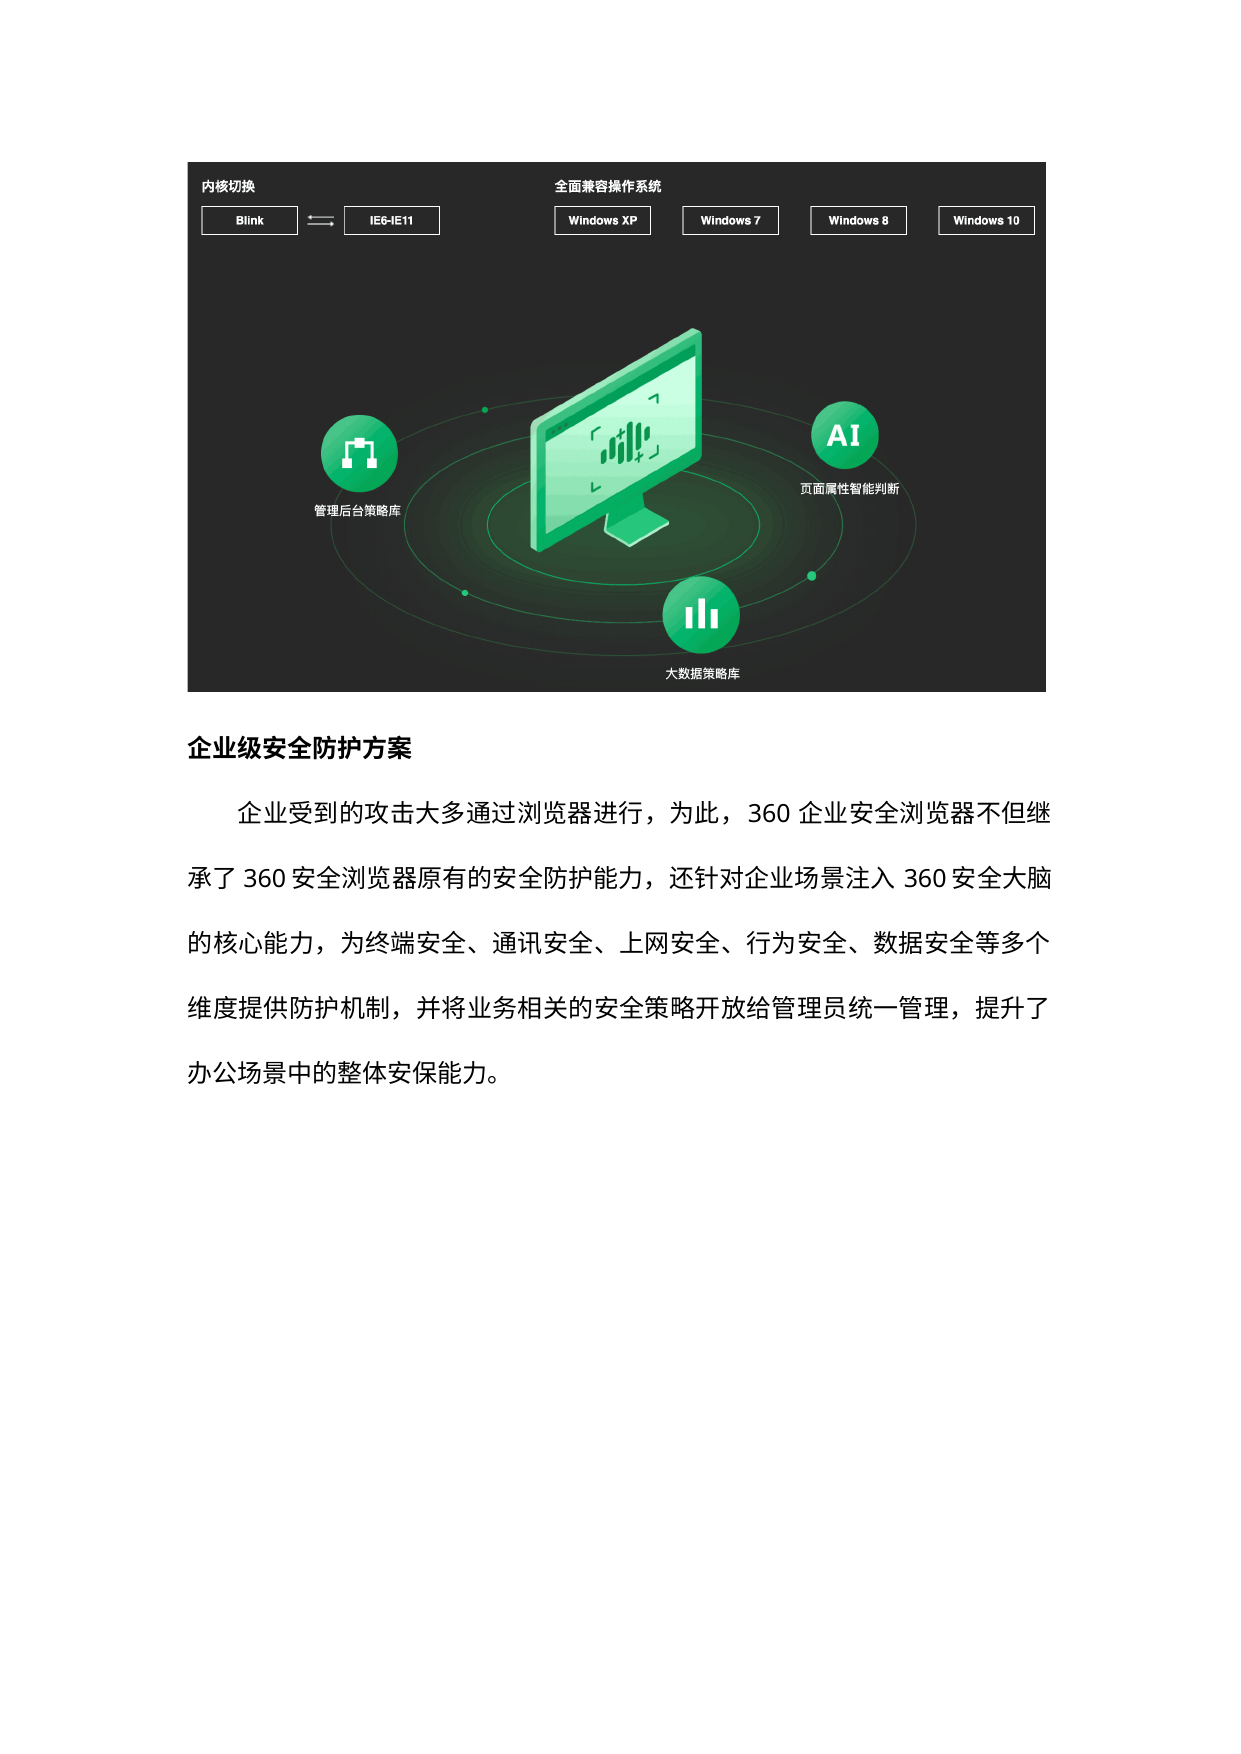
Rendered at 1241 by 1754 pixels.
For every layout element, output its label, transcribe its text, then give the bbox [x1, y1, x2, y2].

picture [187, 162, 1046, 692]
text 企业级安全防护方案 [187, 714, 1053, 779]
text 企业受到的攻击大多通过浏览器进行，为此，360 企业安全浏览器不但继承了360安全浏览器原有的安全防护能力，还针对企业场景注入360安全大脑的核心能力，为终端安全、通讯安全、上网安全、行为安全、数据安全等多个维度提供防护机制，并将业务相关的安全策略开放给管理员统一管理，提升了办公场景中的整体安保能力。 [187, 779, 1053, 1104]
